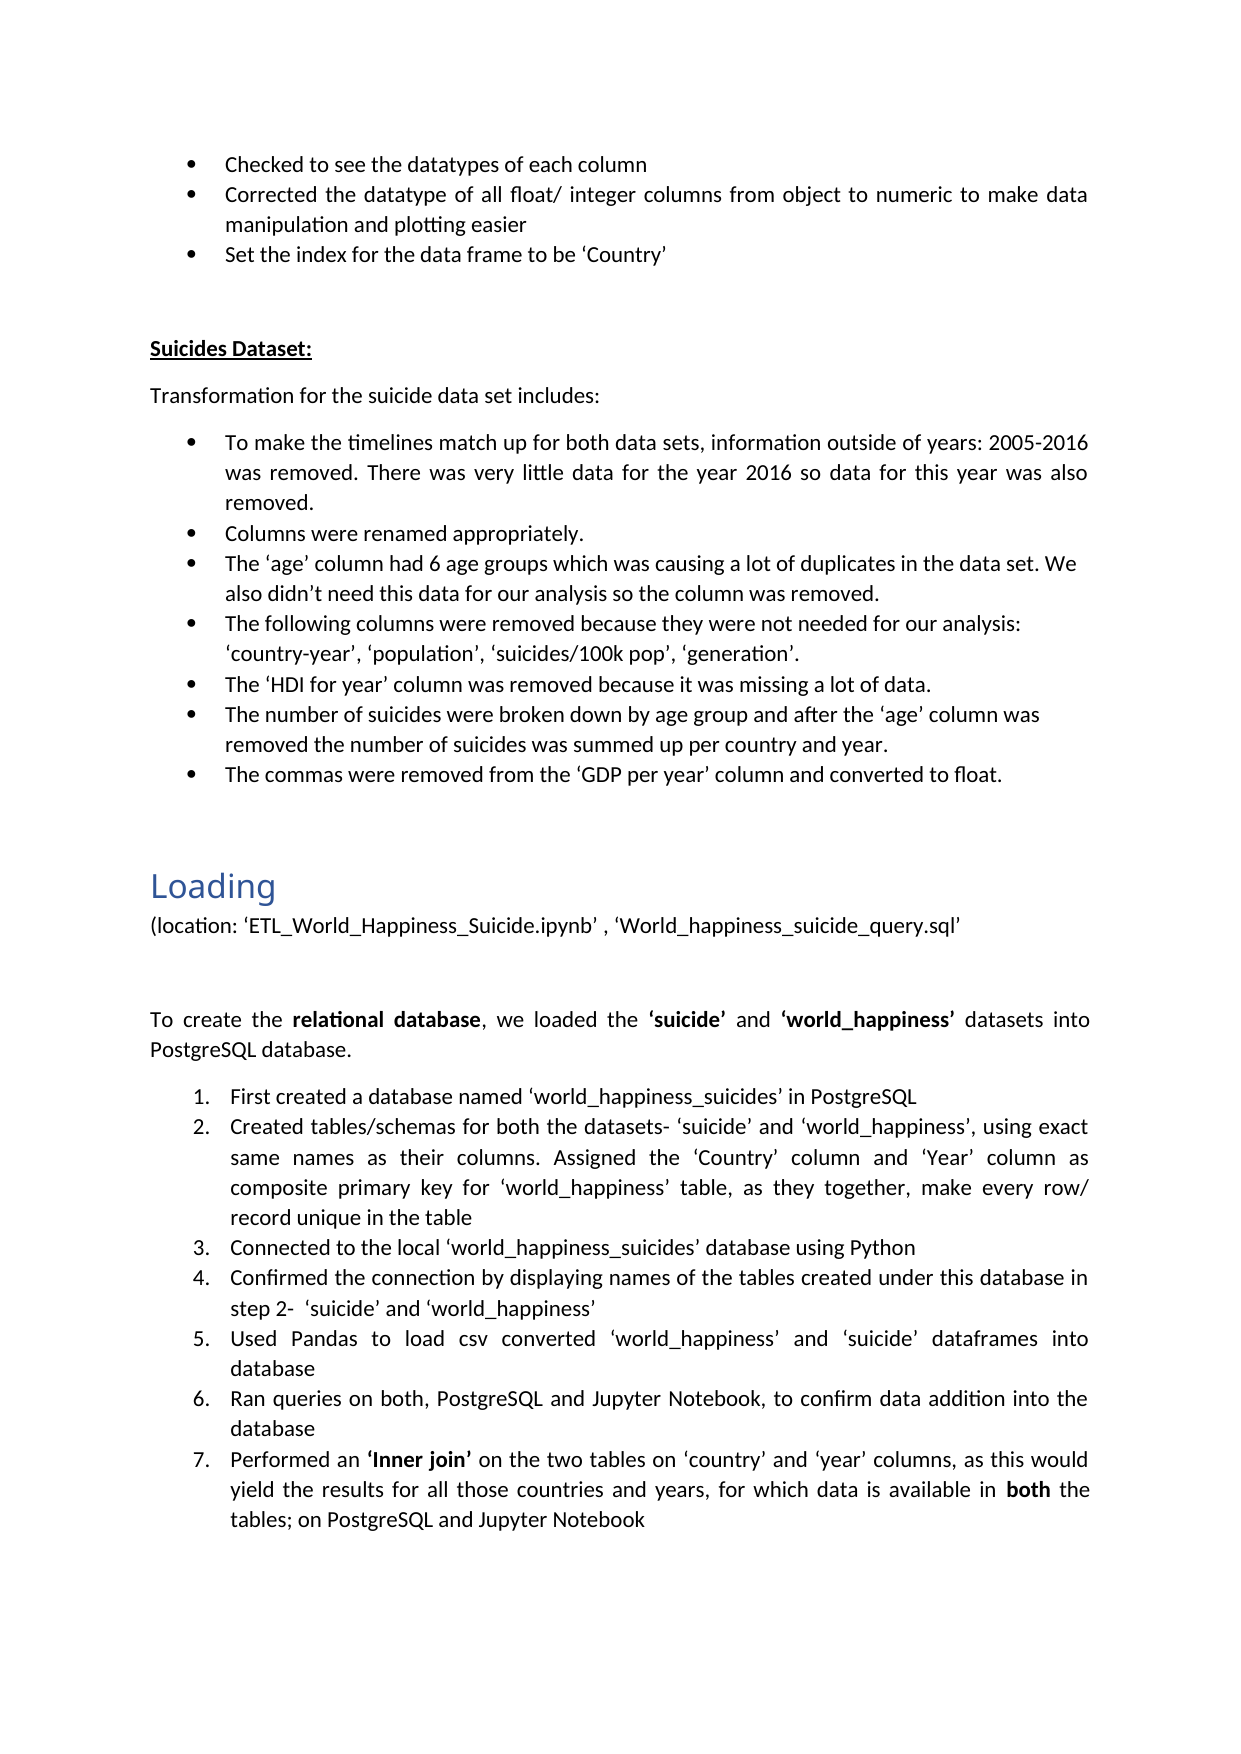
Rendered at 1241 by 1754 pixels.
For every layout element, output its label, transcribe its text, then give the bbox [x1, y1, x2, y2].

list Confirmed the connection by displaying names of the tables created under this database in step 2- ‘suicide’ and ‘world_happiness’ [193, 1263, 1090, 1322]
list Performed an ‘Inner join’ on the two tables on ‘country’ and ‘year’ columns, as this would yield the results for all those countries and years, for which data is available in both the tables; on PostgreSQL and Jupyter Notebook [193, 1445, 1090, 1533]
list The following columns were removed because they were not needed for our analysis: ‘country-year’, ‘population’, ‘suicides/100k pop’, ‘generation’. [187, 609, 1090, 668]
list First created a database named ‘world_happiness_suicides’ in PostgreSQL [193, 1082, 1090, 1110]
list Ran queries on both, PostgreSQL and Jupyter Notebook, to confirm data addition into the database [193, 1384, 1090, 1443]
list The number of suicides were broken down by age group and after the ‘age’ column was removed the number of suicides was summed up per country and year. [187, 700, 1090, 758]
list To make the timelines match up for both data sets, information outside of years: 2005-2016 was removed. There was very little data for the year 2016 so data for this year was also removed. [187, 428, 1090, 517]
list Created tables/schemas for both the datasets- ‘suicide’ and ‘world_happiness’, using exact same names as their columns. Assigned the ‘Country’ column and ‘Year’ column as composite primary key for ‘world_happiness’ table, as they together, make every row/ record unique in the table [193, 1112, 1090, 1231]
text To create the relational database, we loaded the ‘suicide’ and ‘world_happiness’ datasets into PostgreSQL database. [150, 1005, 1090, 1063]
list Connected to the local ‘world_happiness_suicides’ database using Python [193, 1233, 1090, 1261]
text (location: ‘ETL_World_Happiness_Suicide.ipynb’ , ‘World_happiness_suicide_query.sql’ [150, 911, 1090, 939]
list Checked to see the datatypes of each column [187, 150, 1090, 178]
list The ‘HDI for year’ column was removed because it was missing a lot of data. [187, 670, 1090, 698]
list The commas were removed from the ‘GDP per year’ column and converted to float. [187, 760, 1090, 788]
text Suicides Dataset: [150, 334, 1090, 362]
list Used Pandas to load csv converted ‘world_happiness’ and ‘suicide’ dataframes into database [193, 1324, 1090, 1382]
subtitle Loading [150, 862, 1090, 908]
list Corrected the datatype of all float/ integer columns from object to numeric to make data manipulation and plotting easier [187, 180, 1090, 238]
list The ‘age’ column had 6 age groups which was causing a lot of duplicates in the data set. We also didn’t need this data for our analysis so the column was removed. [187, 549, 1090, 607]
list Columns were renamed appropriately. [187, 519, 1090, 547]
list Set the index for the data frame to be ‘Country’ [187, 241, 1090, 269]
text Transformation for the suicide data set includes: [150, 381, 1090, 409]
